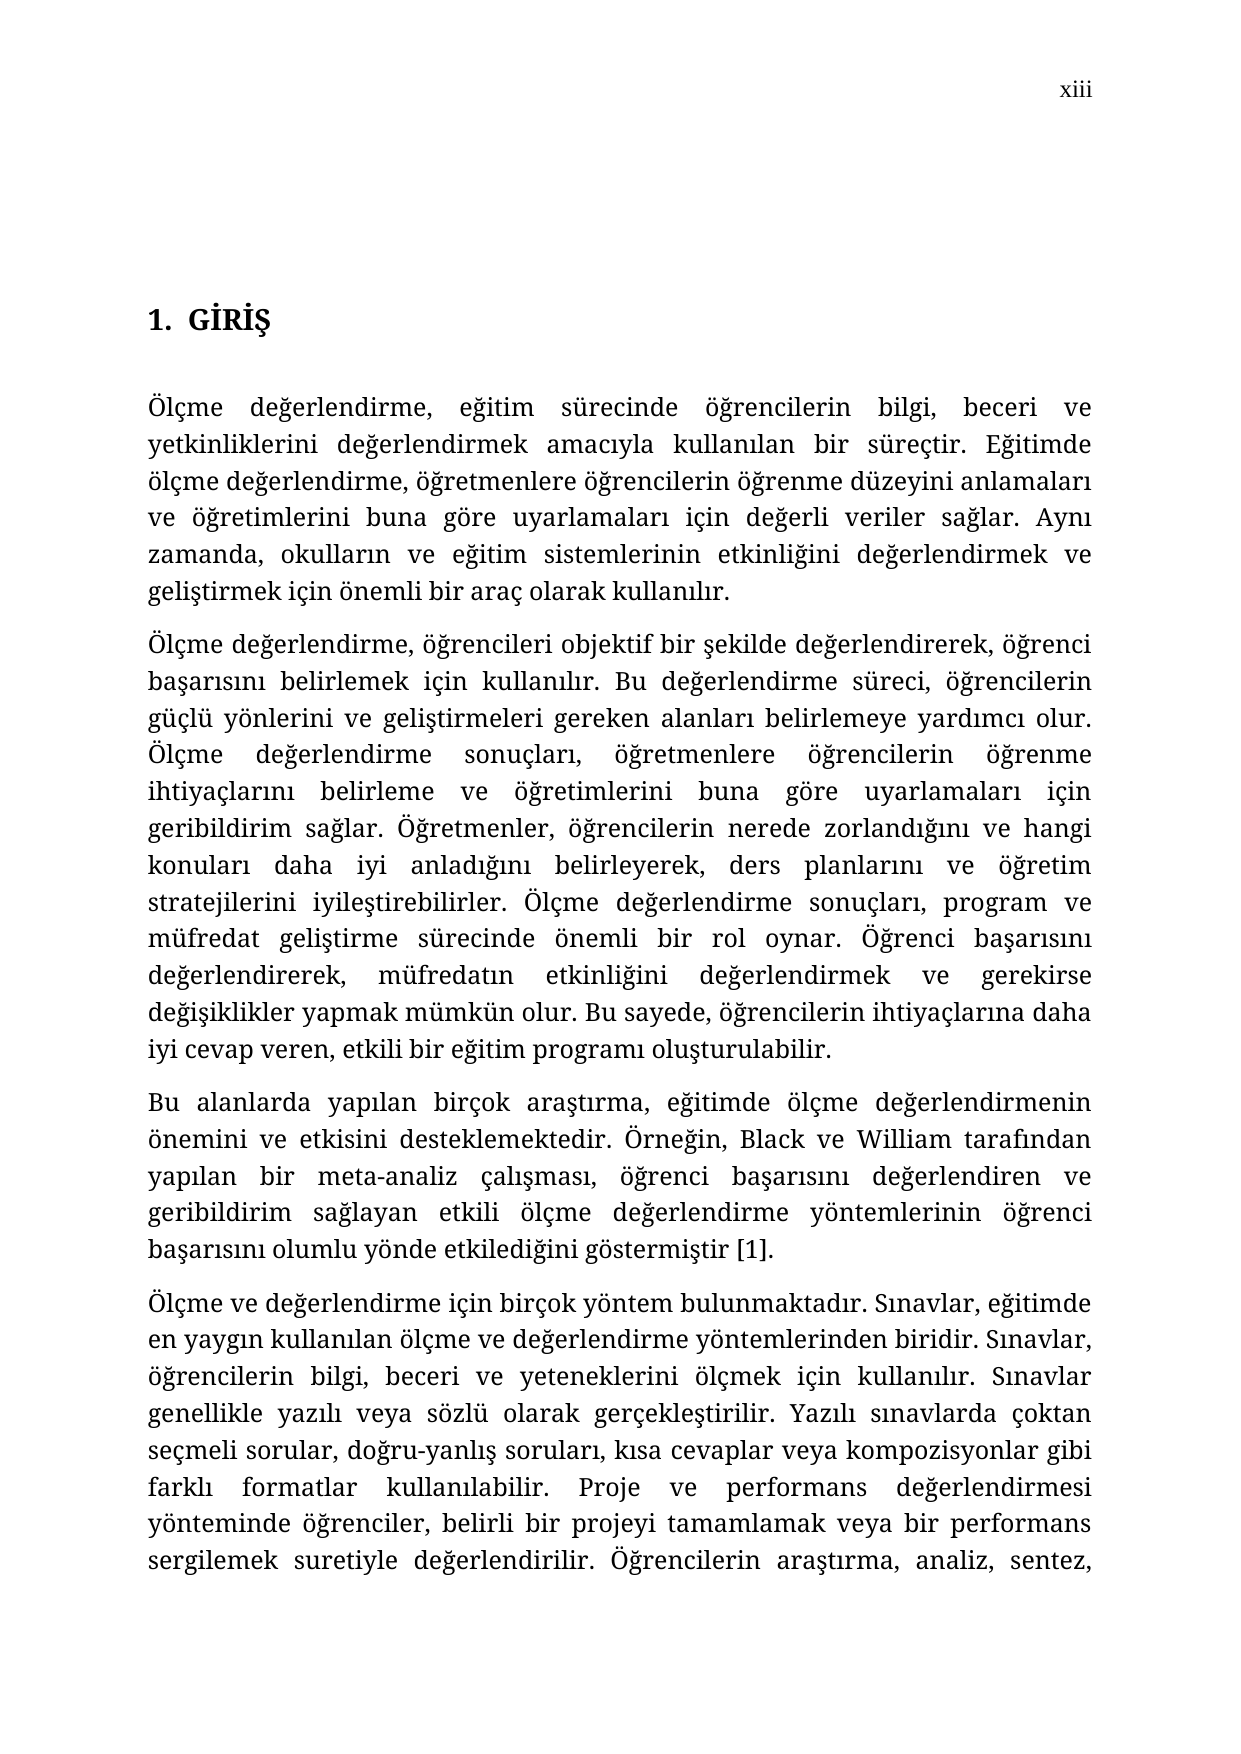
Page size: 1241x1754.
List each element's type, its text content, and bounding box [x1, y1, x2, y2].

text Ölçme değerlendirme, eğitim sürecinde öğrencilerin bilgi, beceri ve yetkinliklerini değerlendirmek amacıyla kullanılan bir süreçtir. Eğitimde ölçme değerlendirme, öğretmenlere öğrencilerin öğrenme düzeyini anlamaları ve öğretimlerini buna göre uyarlamaları için değerli veriler sağlar. Aynı zamanda, okulların ve eğitim sistemlerinin etkinliğini değerlendirmek ve geliştirmek için önemli bir araç olarak kullanılır. [148, 389, 1093, 607]
text Ölçme değerlendirme, öğrencileri objektif bir şekilde değerlendirerek, öğrenci başarısını belirlemek için kullanılır. Bu değerlendirme süreci, öğrencilerin güçlü yönlerini ve geliştirmeleri gereken alanları belirlemeye yardımcı olur. Ölçme değerlendirme sonuçları, öğretmenlere öğrencilerin öğrenme ihtiyaçlarını belirleme ve öğretimlerini buna göre uyarlamaları için geribildirim sağlar. Öğretmenler, öğrencilerin nerede zorlandığını ve hangi konuları daha iyi anladığını belirleyerek, ders planlarını ve öğretim stratejilerini iyileştirebilirler. Ölçme değerlendirme sonuçları, program ve müfredat geliştirme sürecinde önemli bir rol oynar. Öğrenci başarısını değerlendirerek, müfredatın etkinliğini değerlendirmek ve gerekirse değişiklikler yapmak mümkün olur. Bu sayede, öğrencilerin ihtiyaçlarına daha iyi cevap veren, etkili bir eğitim programı oluşturulabilir. [148, 627, 1093, 1065]
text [148, 1285, 1093, 1577]
text Bu alanlarda yapılan birçok araştırma, eğitimde ölçme değerlendirmenin önemini ve etkisini desteklemektedir. Örneğin, Black ve William tarafından yapılan bir meta-analiz çalışması, öğrenci başarısını değerlendiren ve geribildirim sağlayan etkili ölçme değerlendirme yöntemlerinin öğrenci başarısını olumlu yönde etkilediğini göstermiştir [1]. [148, 1085, 1093, 1266]
subtitle 1. GİRİŞ [148, 299, 1093, 339]
